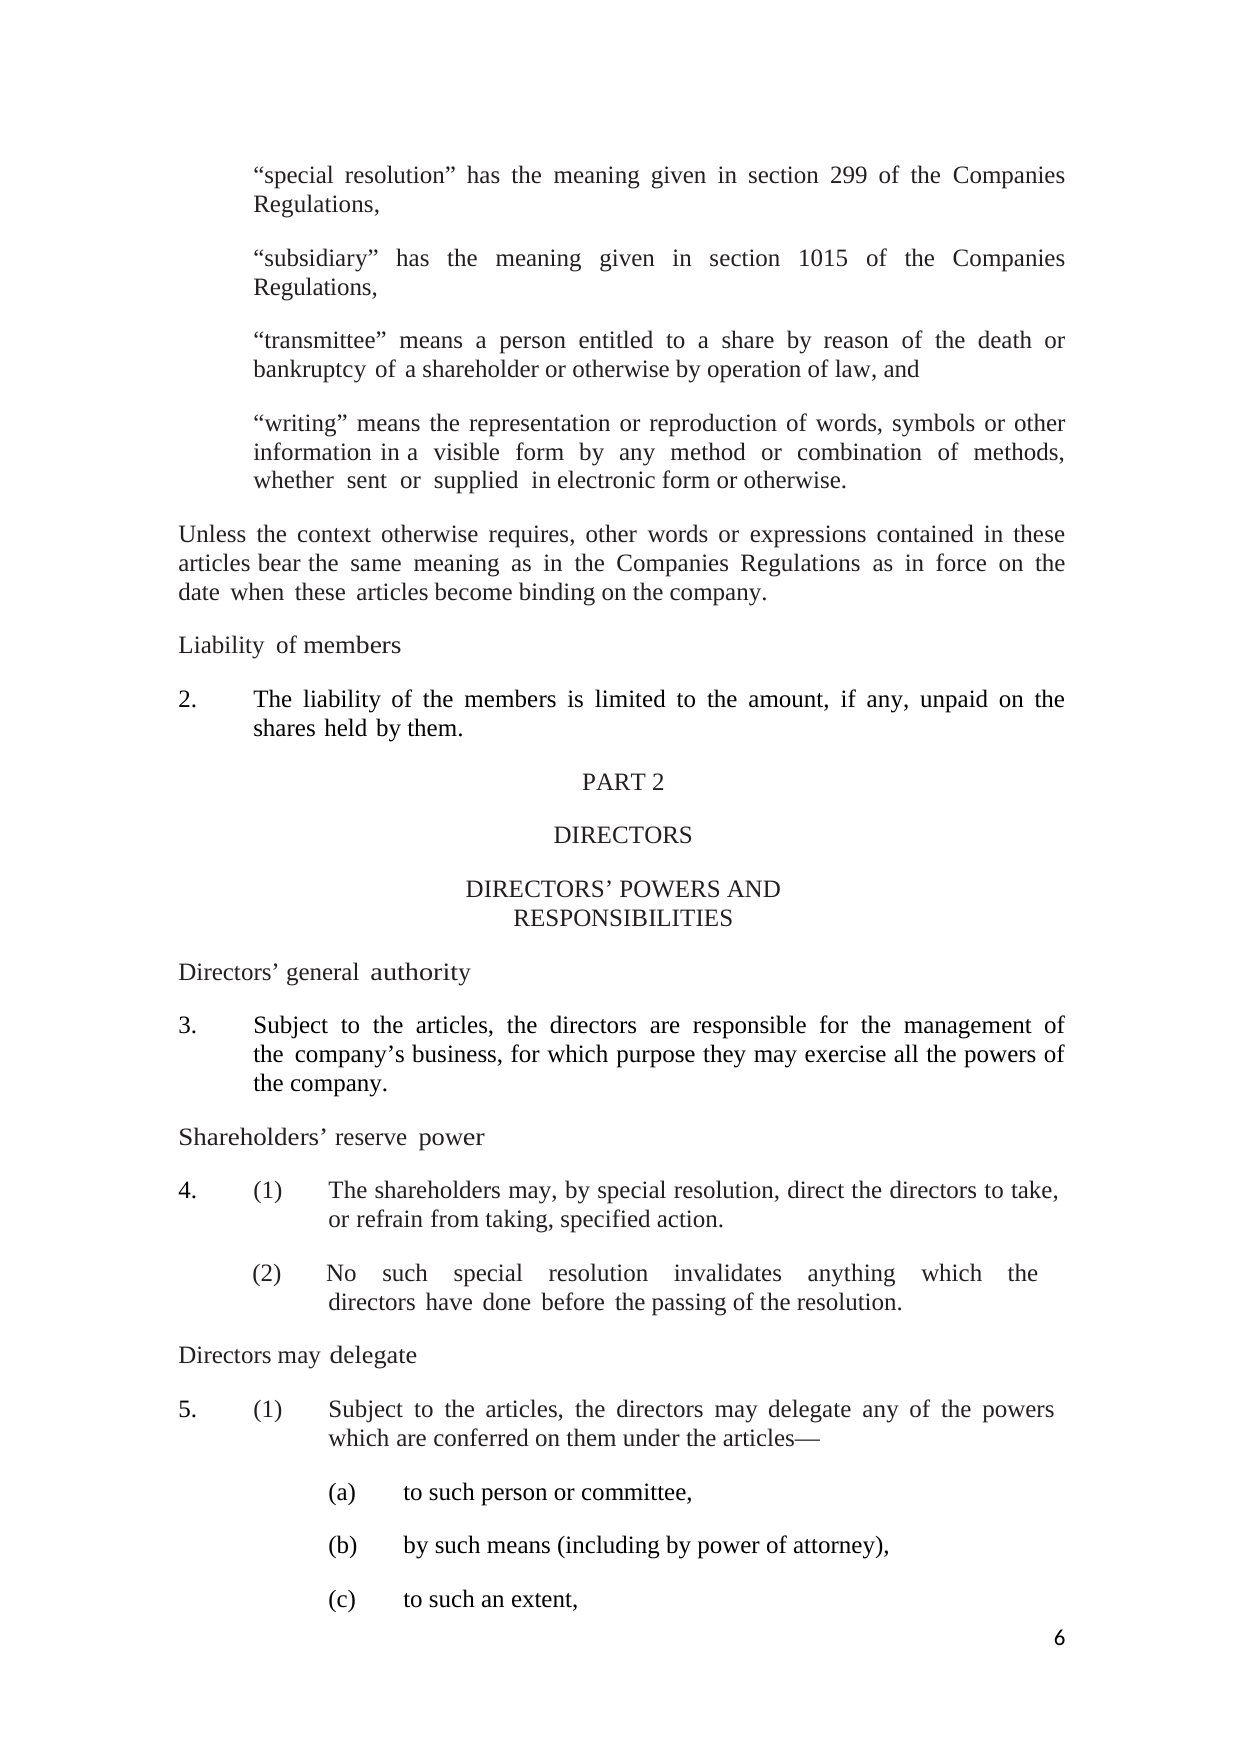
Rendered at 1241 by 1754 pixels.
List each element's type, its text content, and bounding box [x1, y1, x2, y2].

subtitle (1) The shareholders may, by special resolution, direct the directors to take, or refrain from taking, specified action. [178, 1175, 1065, 1233]
subtitle Subject to the articles, the directors are responsible for the management of the company’s business, for which purpose they may exercise all the powers of the company. [178, 1010, 1065, 1097]
subtitle by such means (including by power of attorney), [328, 1530, 1065, 1559]
text Directors’ general authority [178, 957, 1066, 985]
text Liability of members [178, 630, 1065, 659]
subtitle (1) Subject to the articles, the directors may delegate any of the powers which are conferred on them under the articles— [178, 1394, 1065, 1452]
text Unless the context otherwise requires, other words or expressions contained in these articles bear the same meaning as in the Companies Regulations as in force on the date when these articles become binding on the company. [178, 519, 1065, 605]
subtitle The liability of the members is limited to the amount, if any, unpaid on the shares held by them. [178, 684, 1065, 742]
text “subsidiary” has the meaning given in section 1015 of the Companies Regulations, [253, 243, 1065, 300]
text “transmittee” means a person entitled to a share by reason of the death or bankruptcy of a shareholder or otherwise by operation of law, and [253, 325, 1065, 383]
text DIRECTORS [550, 820, 696, 849]
text Directors may delegate [178, 1340, 1067, 1369]
text “writing” means the representation or reproduction of words, symbols or other information in a visible form by any method or combination of methods, whether sent or supplied in electronic form or otherwise. [253, 408, 1065, 494]
text DIRECTORS’ POWERS AND RESPONSIBILITIES [383, 874, 863, 932]
subtitle to such person or committee, [328, 1477, 1065, 1505]
subtitle to such an extent, [328, 1584, 1065, 1613]
text (2) No such special resolution invalidates anything which the directors have done before the passing of the resolution. [252, 1258, 1060, 1315]
text Shareholders’ reserve power [178, 1122, 1067, 1150]
text “special resolution” has the meaning given in section 299 of the Companies Regulations, [253, 160, 1065, 218]
text PART 2 [571, 767, 676, 795]
